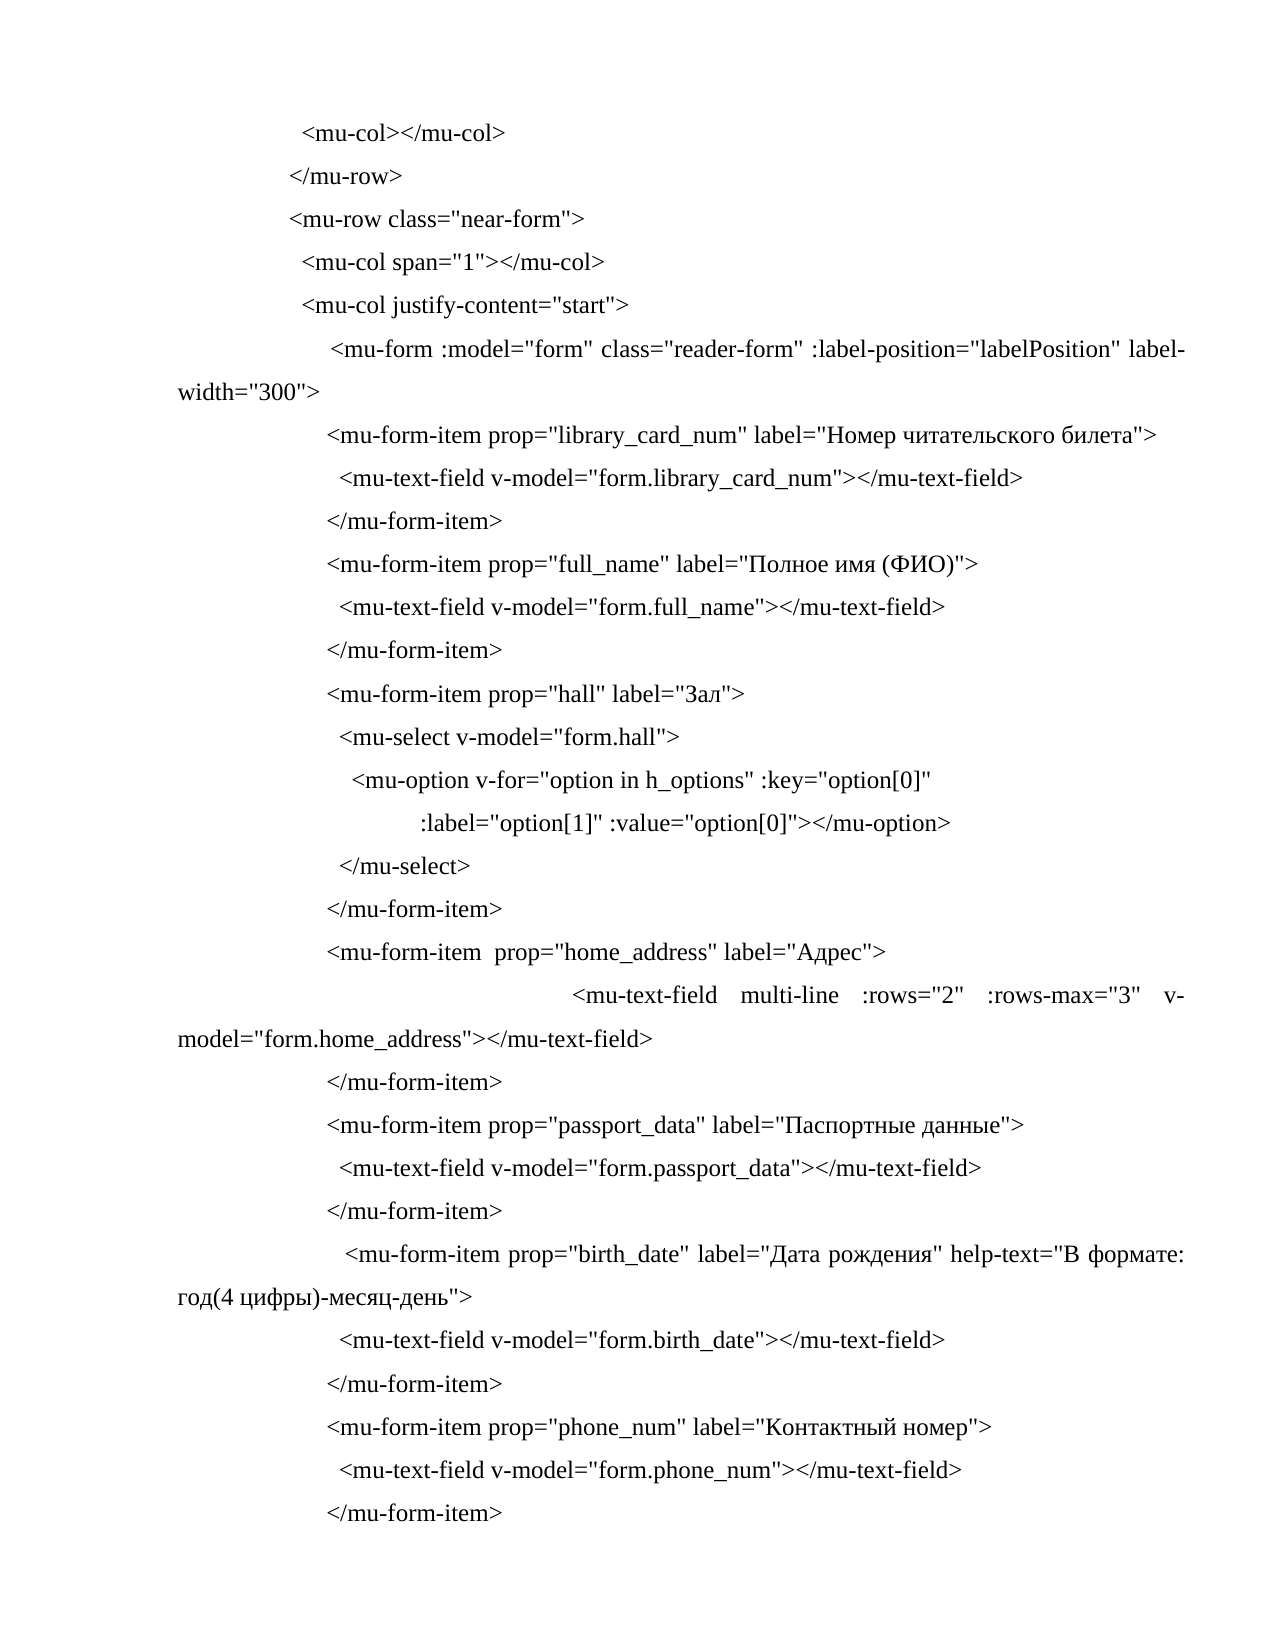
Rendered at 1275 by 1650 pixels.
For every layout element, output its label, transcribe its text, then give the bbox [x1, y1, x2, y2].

text <mu-text-field v-model="form.passport_data"></mu-text-field> [177, 1153, 1186, 1182]
text <mu-option v-for="option in h_options" :key="option[0]" [177, 765, 1186, 794]
text <mu-col></mu-col> [177, 118, 1186, 147]
text <mu-text-field v-model="form.library_card_num"></mu-text-field> [177, 463, 1186, 492]
text <mu-form-item prop="birth_date" label="Дата рождения" help-text="В формате: год(4 цифры)-месяц-день"> [177, 1239, 1186, 1311]
text :label="option[1]" :value="option[0]"></mu-option> [177, 808, 1186, 837]
text <mu-form :model="form" class="reader-form" :label-position="labelPosition" label-width="300"> [177, 334, 1186, 406]
text <mu-text-field v-model="form.full_name"></mu-text-field> [177, 592, 1186, 621]
text </mu-form-item> [177, 636, 1186, 664]
text </mu-form-item> [177, 894, 1186, 923]
text </mu-form-item> [177, 1067, 1186, 1096]
text <mu-text-field v-model="form.phone_num"></mu-text-field> [177, 1455, 1186, 1484]
text </mu-form-item> [177, 506, 1186, 535]
text <mu-form-item prop="phone_num" label="Контактный номер"> [177, 1412, 1186, 1441]
text <mu-text-field multi-line :rows="2" :rows-max="3" v-model="form.home_address"></mu-text-field> [177, 981, 1186, 1052]
text </mu-form-item> [177, 1369, 1186, 1397]
text <mu-text-field v-model="form.birth_date"></mu-text-field> [177, 1326, 1186, 1354]
text <mu-col span="1"></mu-col> [177, 247, 1186, 276]
text <mu-col justify-content="start"> [177, 291, 1186, 319]
text <mu-form-item prop="home_address" label="Адрес"> [177, 937, 1186, 966]
text <mu-form-item prop="passport_data" label="Паспортные данные"> [177, 1110, 1186, 1139]
text <mu-form-item prop="hall" label="Зал"> [177, 679, 1186, 707]
text <mu-select v-model="form.hall"> [177, 722, 1186, 751]
text <mu-form-item prop="full_name" label="Полное имя (ФИО)"> [177, 549, 1186, 578]
text <mu-row class="near-form"> [177, 204, 1186, 233]
text </mu-form-item> [177, 1196, 1186, 1225]
text </mu-select> [177, 851, 1186, 880]
text </mu-row> [177, 161, 1186, 190]
text <mu-form-item prop="library_card_num" label="Номер читательского билета"> [177, 420, 1186, 449]
text </mu-form-item> [177, 1498, 1186, 1527]
